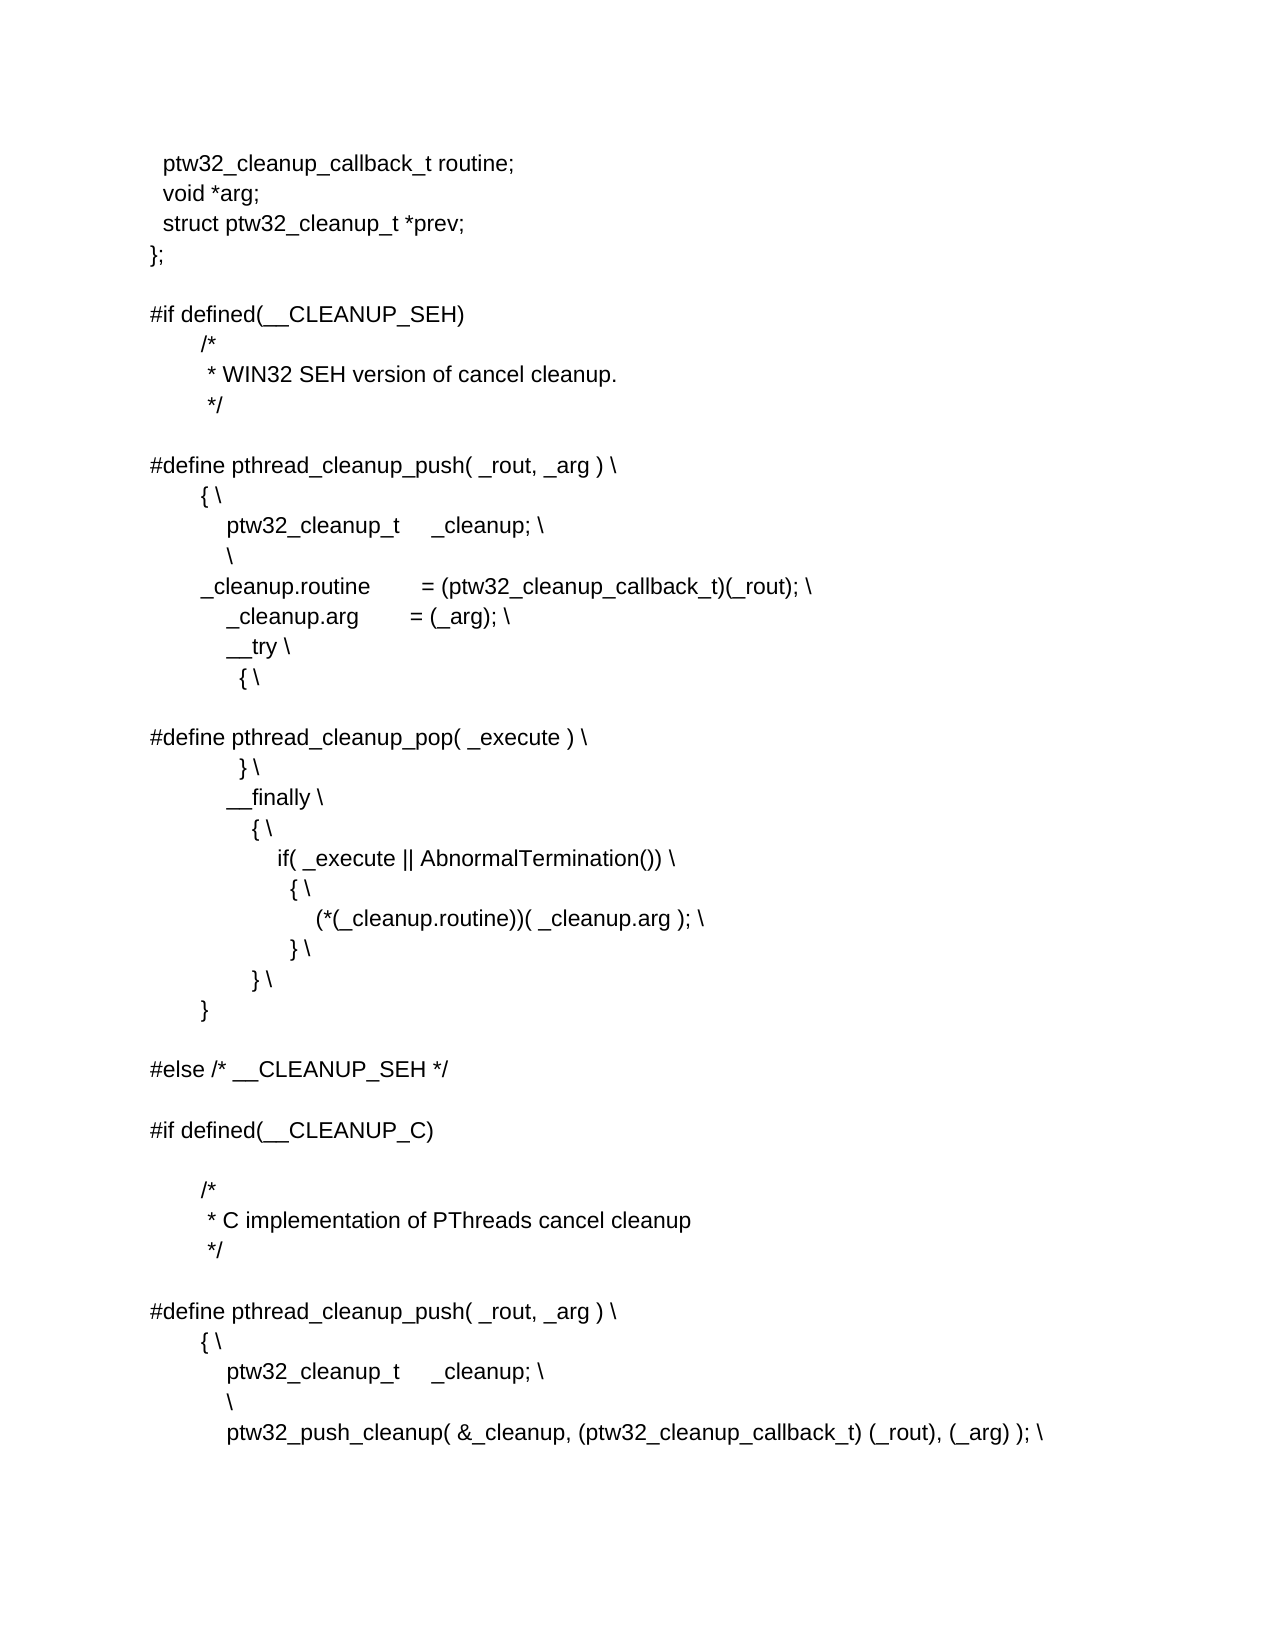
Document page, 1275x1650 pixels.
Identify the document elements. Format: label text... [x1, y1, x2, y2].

text #else /* __CLEANUP_SEH */ [150, 1056, 1125, 1083]
text (*(_cleanup.routine))( _cleanup.arg ); \ [150, 905, 1125, 932]
text { \ [150, 1328, 1125, 1354]
text { \ [150, 814, 1125, 841]
text { \ [150, 663, 1125, 690]
text * WIN32 SEH version of cancel cleanup. [150, 361, 1125, 388]
text /* [150, 331, 1125, 358]
text ptw32_cleanup_callback_t routine; [150, 150, 1125, 176]
text ptw32_cleanup_t _cleanup; \ [150, 512, 1125, 539]
text #define pthread_cleanup_pop( _execute ) \ [150, 724, 1125, 750]
text { \ [150, 482, 1125, 509]
text #define pthread_cleanup_push( _rout, _arg ) \ [150, 1298, 1125, 1324]
text _cleanup.arg = (_arg); \ [150, 603, 1125, 629]
text /* [150, 1177, 1125, 1203]
text } \ [150, 935, 1125, 962]
text } \ [150, 754, 1125, 781]
text */ [150, 392, 1125, 418]
text ptw32_cleanup_t _cleanup; \ [150, 1358, 1125, 1385]
text #if defined(__CLEANUP_C) [150, 1117, 1125, 1143]
text }; [150, 241, 1125, 267]
text void *arg; [150, 180, 1125, 207]
text } [150, 996, 1125, 1022]
text _cleanup.routine = (ptw32_cleanup_callback_t)(_rout); \ [150, 573, 1125, 599]
text } \ [150, 966, 1125, 992]
text struct ptw32_cleanup_t *prev; [150, 210, 1125, 237]
text { \ [150, 875, 1125, 901]
text \ [150, 1388, 1125, 1415]
text if( _execute || AbnormalTermination()) \ [150, 845, 1125, 871]
text \ [150, 543, 1125, 569]
text #if defined(__CLEANUP_SEH) [150, 301, 1125, 327]
text * C implementation of PThreads cancel cleanup [150, 1207, 1125, 1234]
text */ [150, 1237, 1125, 1264]
text __try \ [150, 633, 1125, 660]
text __finally \ [150, 784, 1125, 811]
text #define pthread_cleanup_push( _rout, _arg ) \ [150, 452, 1125, 478]
text ptw32_push_cleanup( &_cleanup, (ptw32_cleanup_callback_t) (_rout), (_arg) ); \ [150, 1419, 1125, 1445]
